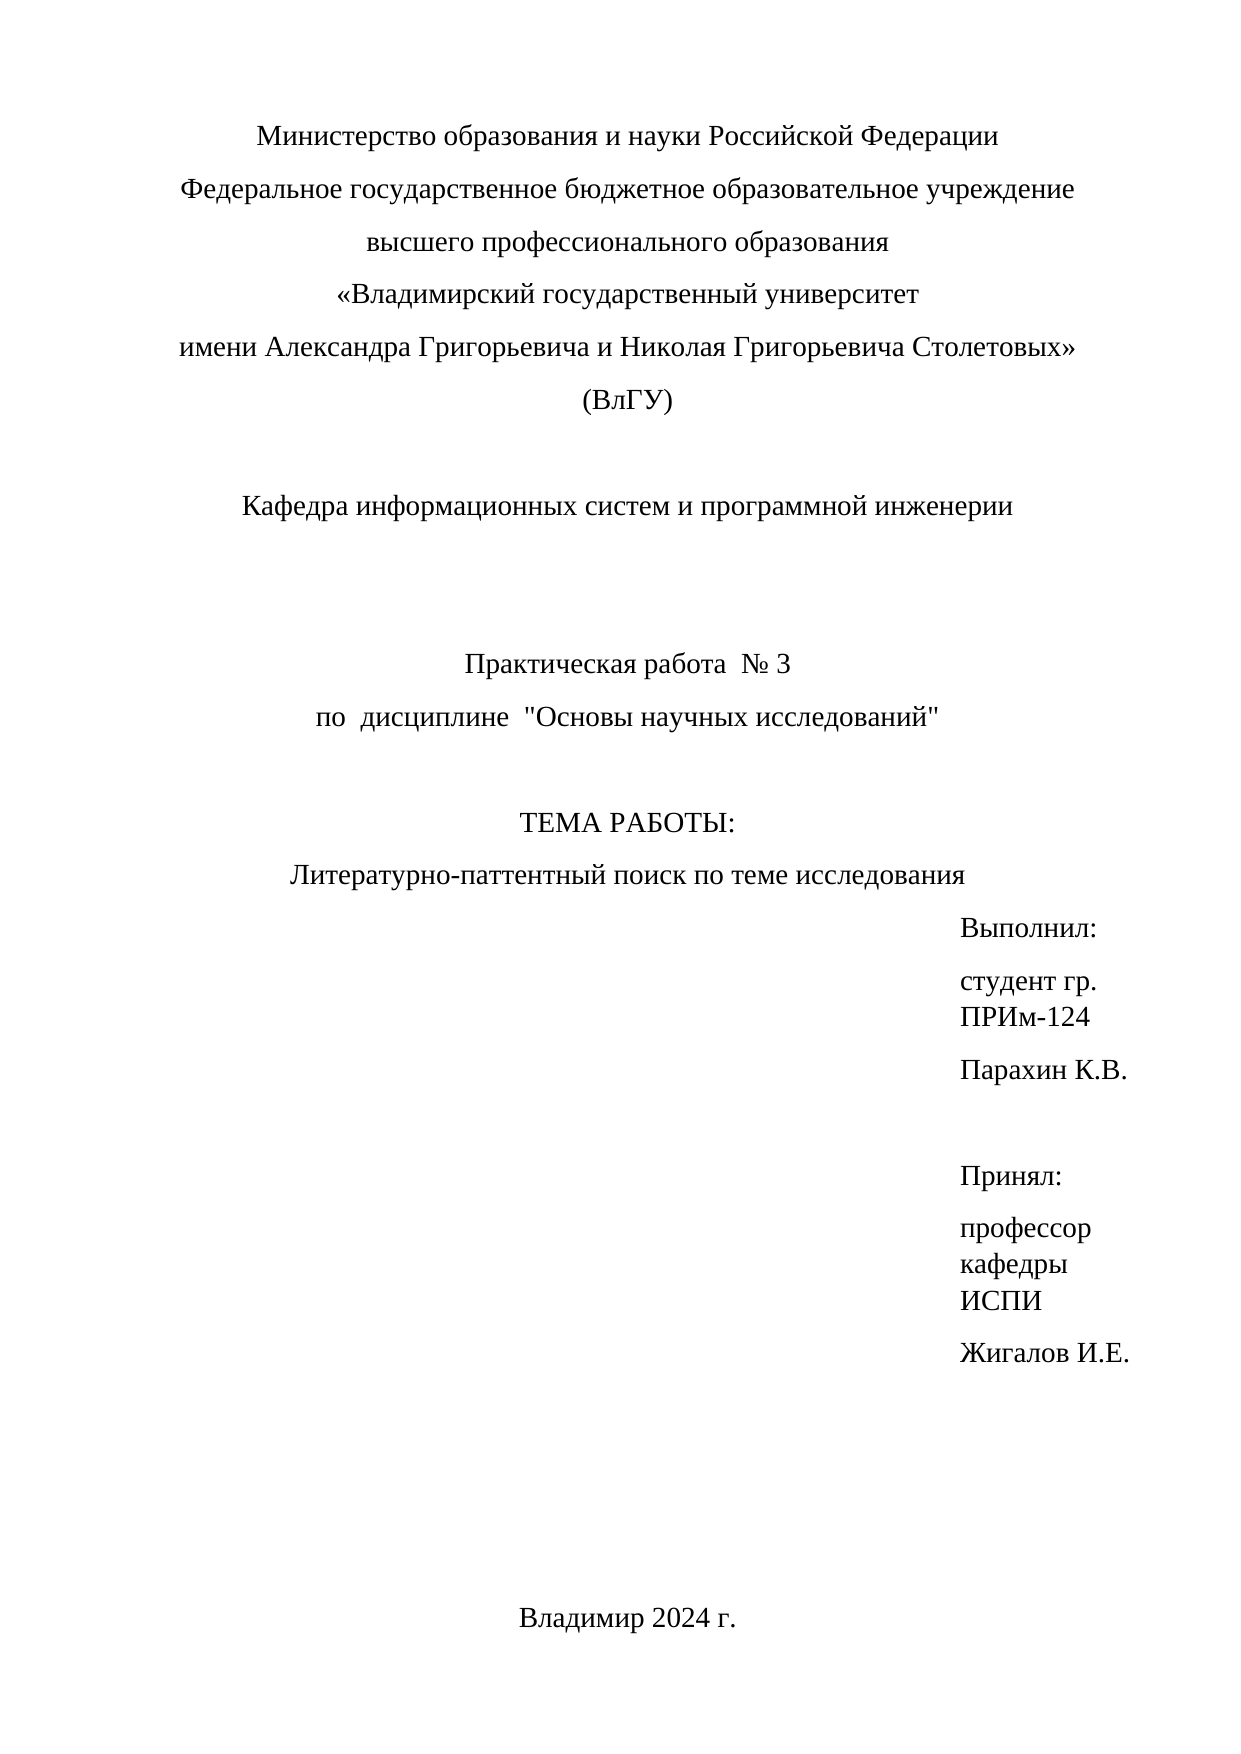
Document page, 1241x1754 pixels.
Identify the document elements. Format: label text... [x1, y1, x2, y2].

text имени Александра Григорьевича и Николая Григорьевича Столетовых» [118, 329, 1137, 363]
text ТЕМА РАБОТЫ: [118, 805, 1137, 838]
text Министерство образования и науки Российской Федерации [118, 118, 1137, 152]
text Федеральное государственное бюджетное образовательное учреждение [118, 171, 1137, 204]
text студент гр. ПРИм-124 [960, 963, 1137, 1033]
text Принял: [960, 1158, 1137, 1191]
text «Владимирский государственный университет [118, 277, 1137, 310]
text Литературно-паттентный поиск по теме исследования [118, 857, 1137, 891]
text Владимир 2024 г. [118, 1600, 1137, 1633]
text по дисциплине "Основы научных исследований" [118, 699, 1137, 733]
text Выполнил: [960, 910, 1137, 944]
text профессор кафедры ИСПИ [960, 1211, 1137, 1316]
text Практическая работа № 3 [118, 646, 1137, 680]
text (ВлГУ) [118, 382, 1137, 416]
text Кафедра информационных систем и программной инженерии [118, 488, 1137, 521]
text Парахин К.В. [960, 1052, 1137, 1086]
text высшего профессионального образования [118, 224, 1137, 257]
text Жигалов И.Е. [960, 1336, 1137, 1369]
